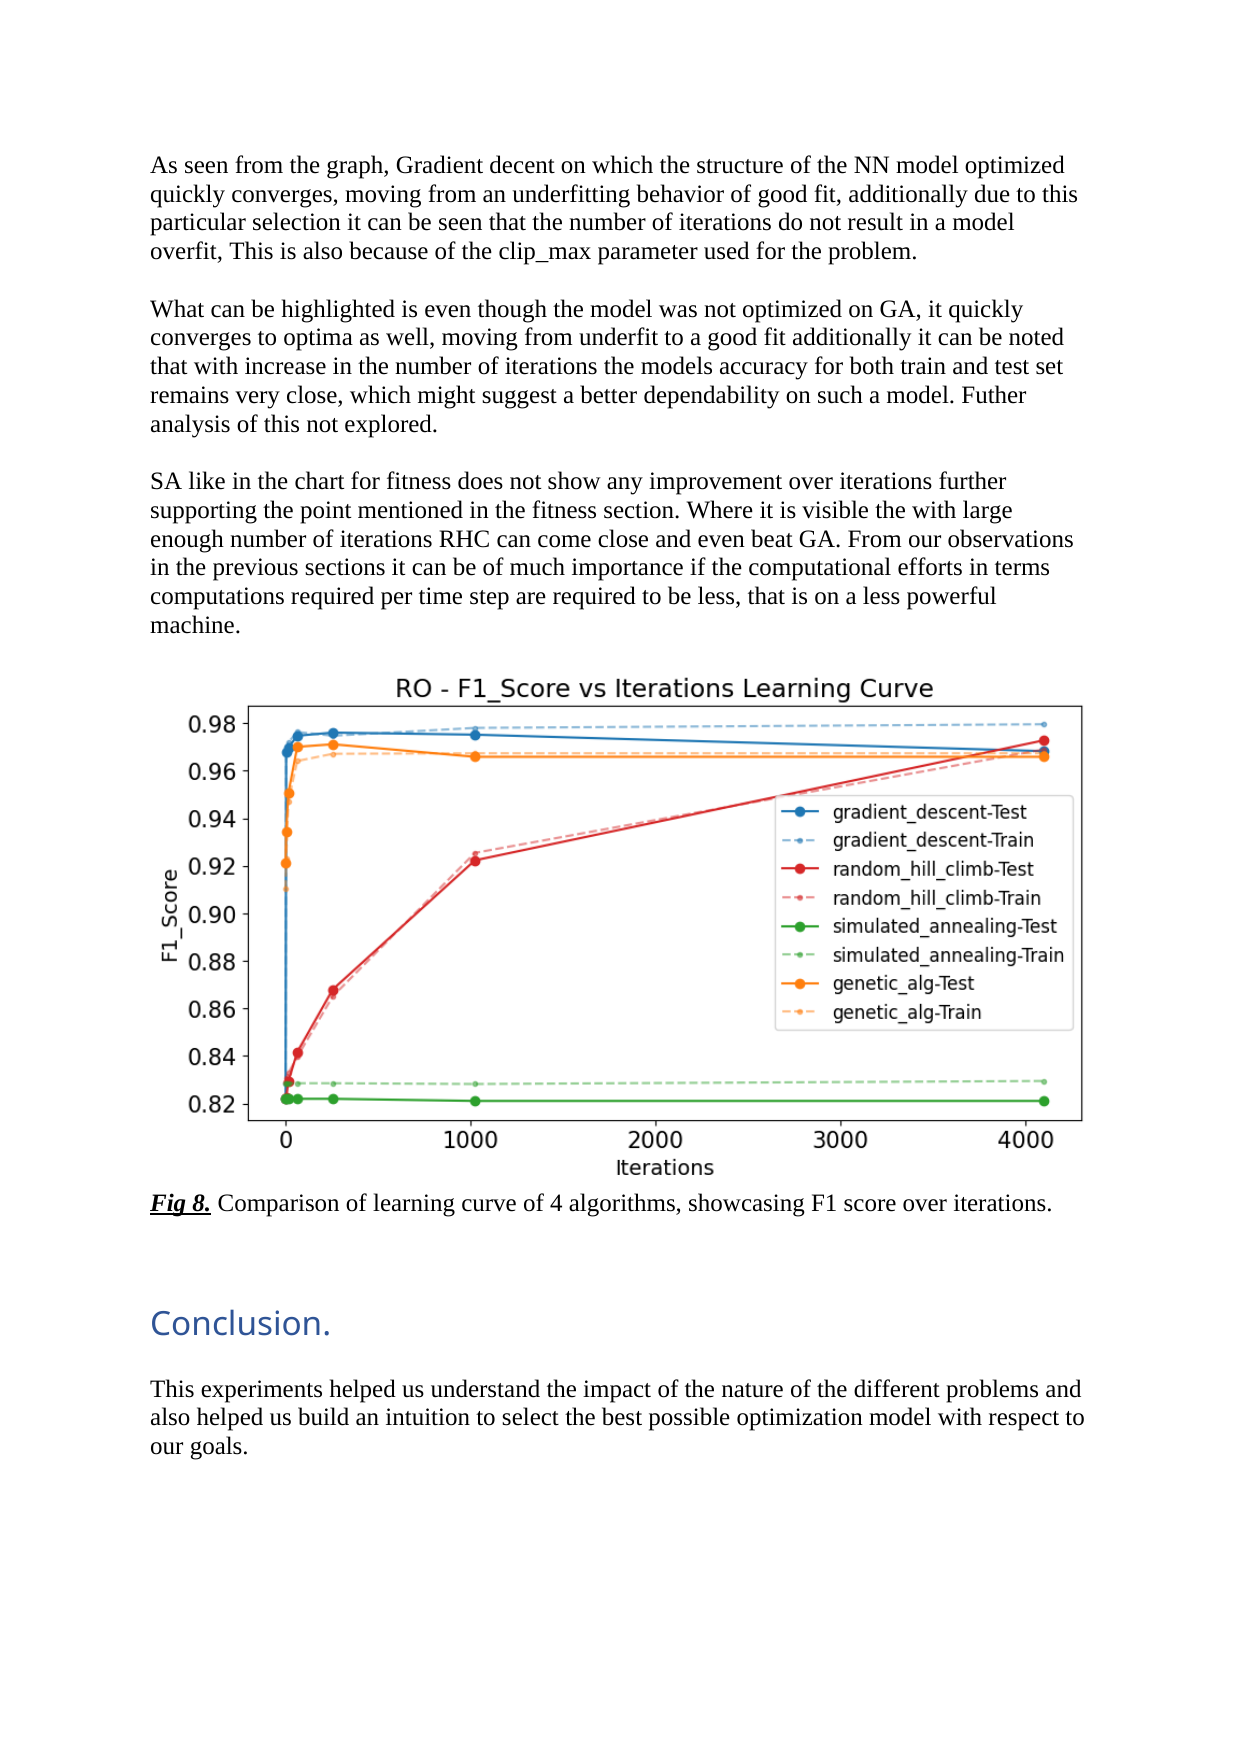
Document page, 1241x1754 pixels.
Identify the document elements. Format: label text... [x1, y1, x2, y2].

text What can be highlighted is even though the model was not optimized on GA, it quickly converges to optima as well, moving from underfit to a good fit additionally it can be noted that with increase in the number of iterations the models accuracy for both train and test set remains very close, which might suggest a better dependability on such a model. Futher analysis of this not explored. [150, 294, 1090, 437]
text Fig 8. Comparison of learning curve of 4 algorithms, showcasing F1 score over iterations. [150, 1189, 1090, 1217]
picture [150, 667, 1091, 1189]
text SA like in the chart for fitness does not show any improvement over iterations further supporting the point mentioned in the fitness section. Where it is visible the with large enough number of iterations RHC can come close and even beat GA. From our observations in the previous sections it can be of much importance if the computational efforts in terms computations required per time step are required to be less, that is on a less powerful machine. [150, 466, 1090, 639]
text This experiments helped us understand the impact of the nature of the different problems and also helped us build an intuition to select the best possible optimization model with respect to our goals. [150, 1374, 1090, 1460]
text As seen from the graph, Gradient decent on which the structure of the NN model optimized quickly converges, moving from an underfitting behavior of good fit, additionally due to this particular selection it can be seen that the number of iterations do not result in a model overfit, This is also because of the clip_max parameter used for the problem. [150, 150, 1090, 265]
subtitle Conclusion. [150, 1299, 1090, 1345]
